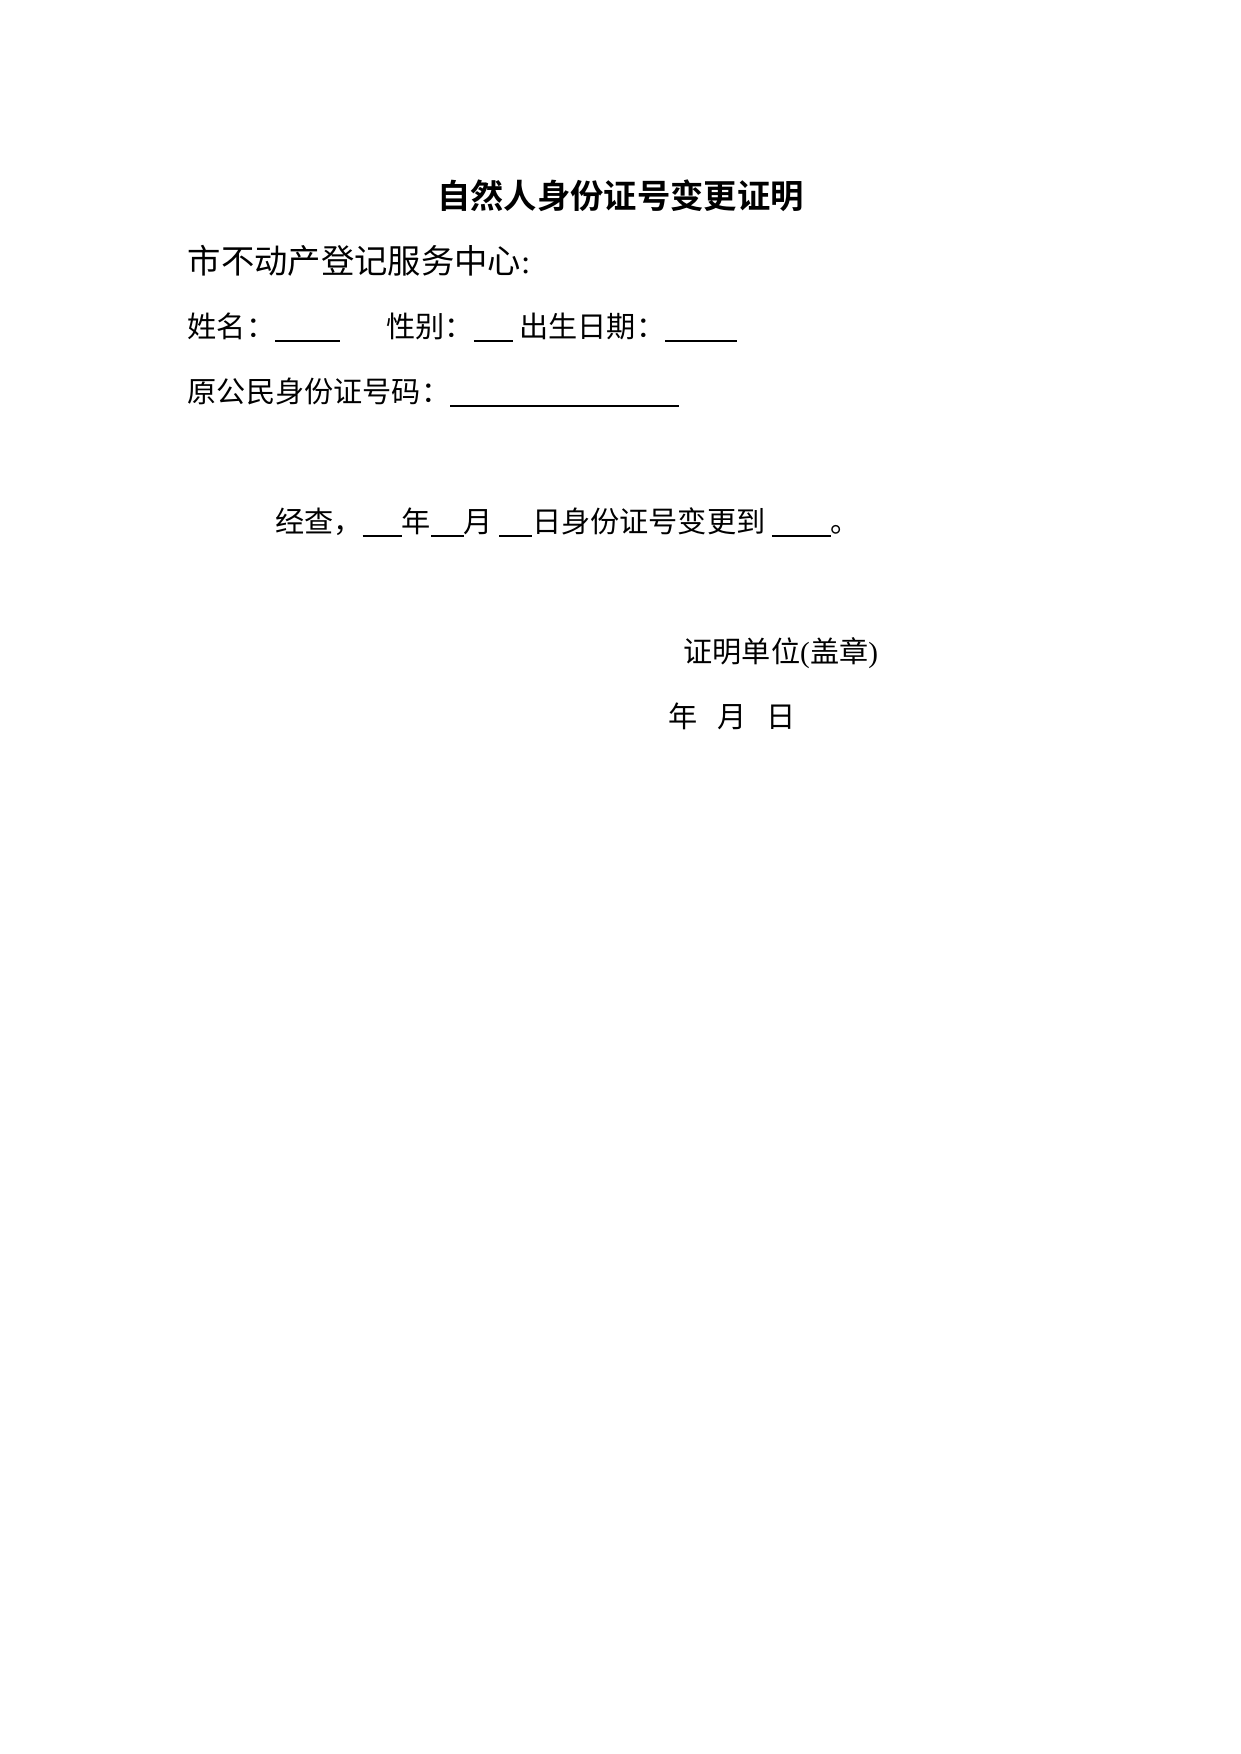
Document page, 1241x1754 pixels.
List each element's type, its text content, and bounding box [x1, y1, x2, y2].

text 市不动产登记服务中心: [187, 227, 1053, 292]
text 年 月 日 [187, 682, 1053, 747]
text 自然人身份证号变更证明 [187, 162, 1053, 227]
text 证明单位(盖章) [187, 617, 1053, 682]
text 姓名： 性别： 出生日期： [187, 292, 1053, 357]
text 经查， 年 月 日身份证号变更到 。 [187, 487, 1053, 552]
text 原公民身份证号码： [187, 357, 1053, 422]
